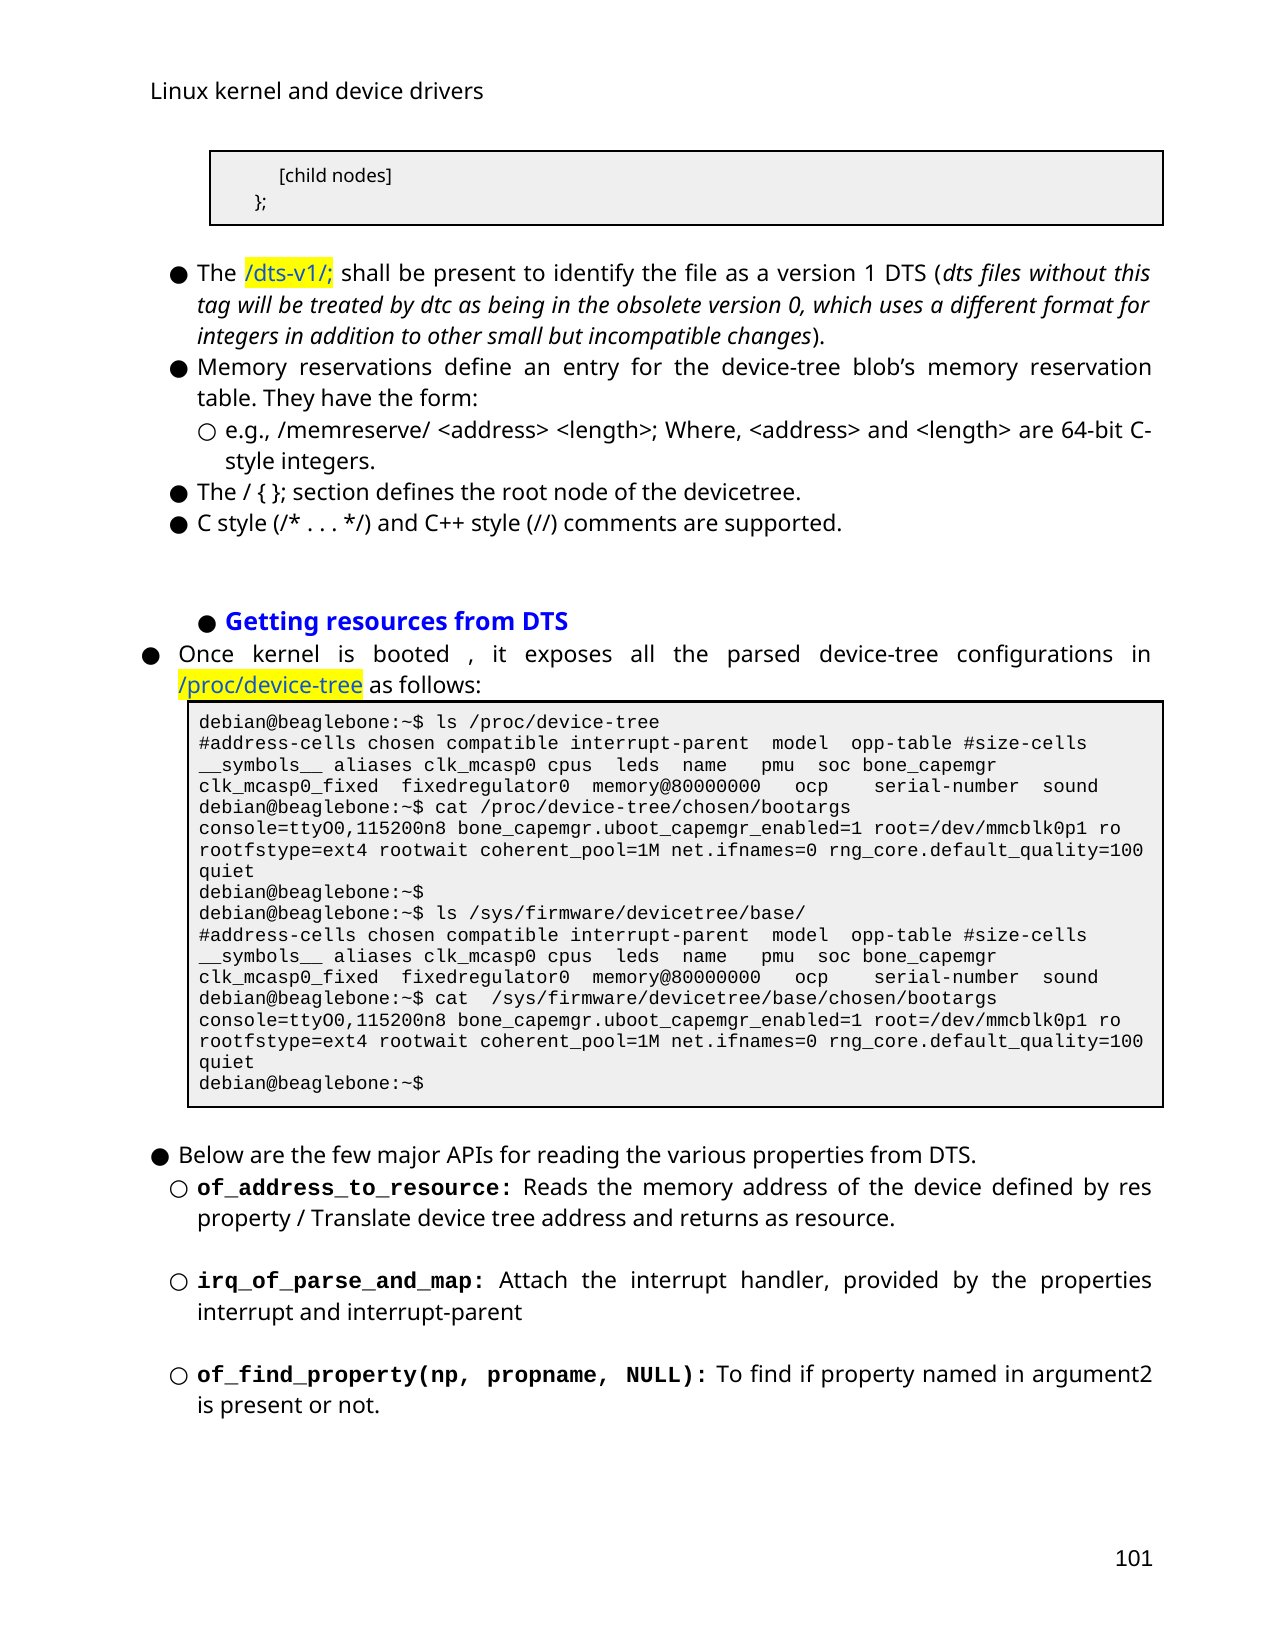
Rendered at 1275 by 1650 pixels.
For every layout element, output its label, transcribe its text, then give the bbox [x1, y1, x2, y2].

table_header debian@beaglebone:~$ ls /proc/device-tree #address-cells chosen compatible interrupt-parent model opp-table #size-cells __symbols__ aliases clk_mcasp0 cpus leds name pmu soc bone_capemgr clk_mcasp0_fixed fixedregulator0 memory@80000000 ocp serial-number sound debian@beaglebone:~$ cat /proc/device-tree/chosen/bootargs console=ttyO0,115200n8 bone_capemgr.uboot_capemgr_enabled=1 root=/dev/mmcblk0p1 ro rootfstype=ext4 rootwait coherent_pool=1M net.ifnames=0 rng_core.default_quality=100 quiet debian@beaglebone:~$ debian@beaglebone:~$ ls /sys/firmware/devicetree/base/ #address-cells chosen compatible interrupt-parent model opp-table #size-cells __symbols__ aliases clk_mcasp0 cpus leds name pmu soc bone_capemgr clk_mcasp0_fixed fixedregulator0 memory@80000000 ocp serial-number sound debian@beaglebone:~$ cat /sys/firmware/devicetree/base/chosen/bootargs console=ttyO0,115200n8 bone_capemgr.uboot_capemgr_enabled=1 root=/dev/mmcblk0p1 ro rootfstype=ext4 rootwait coherent_pool=1M net.ifnames=0 rng_core.default_quality=100 quiet debian@beaglebone:~$ [189, 703, 1162, 1106]
list Once kernel is booted , it exposes all the parsed device-tree configurations in /proc/device-tree as follows: [141, 638, 1153, 700]
list The / { }; section defines the root node of the devicetree. [169, 476, 1153, 507]
list Memory reservations define an entry for the device-tree blob’s memory reservation table. They have the form: [169, 351, 1153, 413]
list irq_of_parse_and_map: Attach the interrupt handler, provided by the properties interrupt and interrupt-parent [169, 1264, 1153, 1327]
list e.g., /memreserve/ <address> <length>; Where, <address> and <length> are 64-bit C-style integers. [197, 413, 1153, 476]
list of_find_property(np, propname, NULL): To find if property named in argument2 is present or not. [169, 1358, 1153, 1421]
list The /dts-v1/; shall be present to identify the file as a version 1 DTS (dts files without this tag will be treated by dtc as being in the obsolete version 0, which uses a different format for integers in addition to other small but incompatible changes). [169, 257, 1153, 351]
table_header /dts-v1/; [memory reservations] / { [property definitions] [child nodes] }; [211, 152, 1162, 224]
list C style (/* . . . */) and C++ style (//) comments are supported. [169, 507, 1153, 538]
list of_address_to_resource: Reads the memory address of the device defined by res property / Translate device tree address and returns as resource. [169, 1170, 1153, 1233]
list Getting resources from DTS [197, 604, 1153, 638]
list Below are the few major APIs for reading the various properties from DTS. [150, 1139, 1153, 1170]
